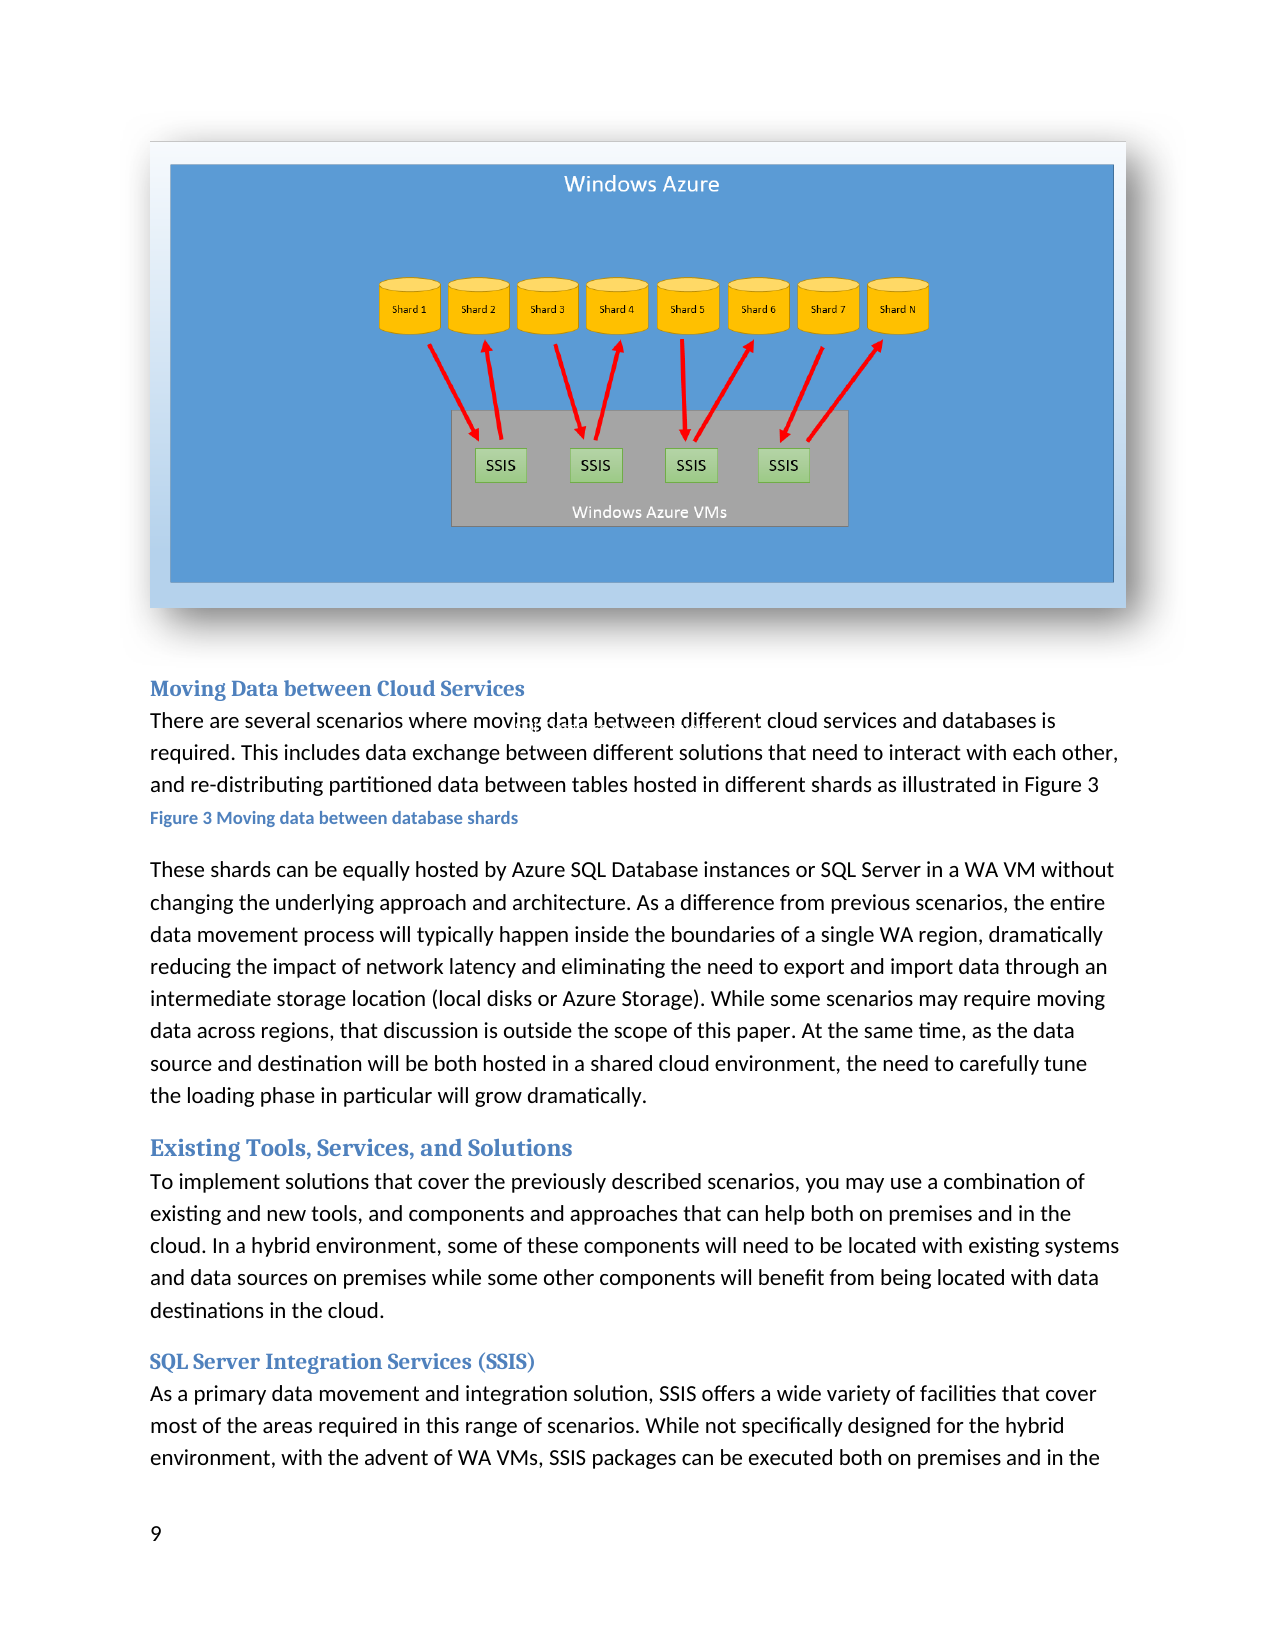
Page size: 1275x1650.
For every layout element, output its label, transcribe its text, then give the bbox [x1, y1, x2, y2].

text These shards can be equally hosted by Azure SQL Database instances or SQL Server in a WA VM without changing the underlying approach and architecture. As a difference from previous scenarios, the entire data movement process will typically happen inside the boundaries of a single WA region, dramatically reducing the impact of network latency and eliminating the need to export and import data through an intermediate storage location (local disks or Azure Storage). While some scenarios may require moving data across regions, that discussion is outside the scope of this paper. At the same time, as the data source and destination will be both hosted in a shared cloud environment, the need to carefully tune the loading phase in particular will grow dramatically. [150, 856, 1125, 1109]
text There are several scenarios where moving data between different cloud services and databases is required. This includes data exchange between different solutions that need to interact with each other, and re-distributing partitioned data between tables hosted in different shards as illustrated in Figure 3 below. [150, 706, 1125, 806]
subtitle Existing Tools, Services, and Solutions [150, 1134, 1125, 1163]
picture [150, 141, 1126, 608]
subtitle SQL Server Integration Services (SSIS) [150, 1349, 1125, 1375]
subtitle Moving Data between Cloud Services [150, 640, 1125, 702]
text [150, 1379, 1125, 1471]
text To implement solutions that cover the previously described scenarios, you may use a combination of existing and new tools, and components and approaches that can help both on premises and in the cloud. In a hybrid environment, some of these components will need to be located with existing systems and data sources on premises while some other components will benefit from being located with data destinations in the cloud. [150, 1167, 1125, 1324]
